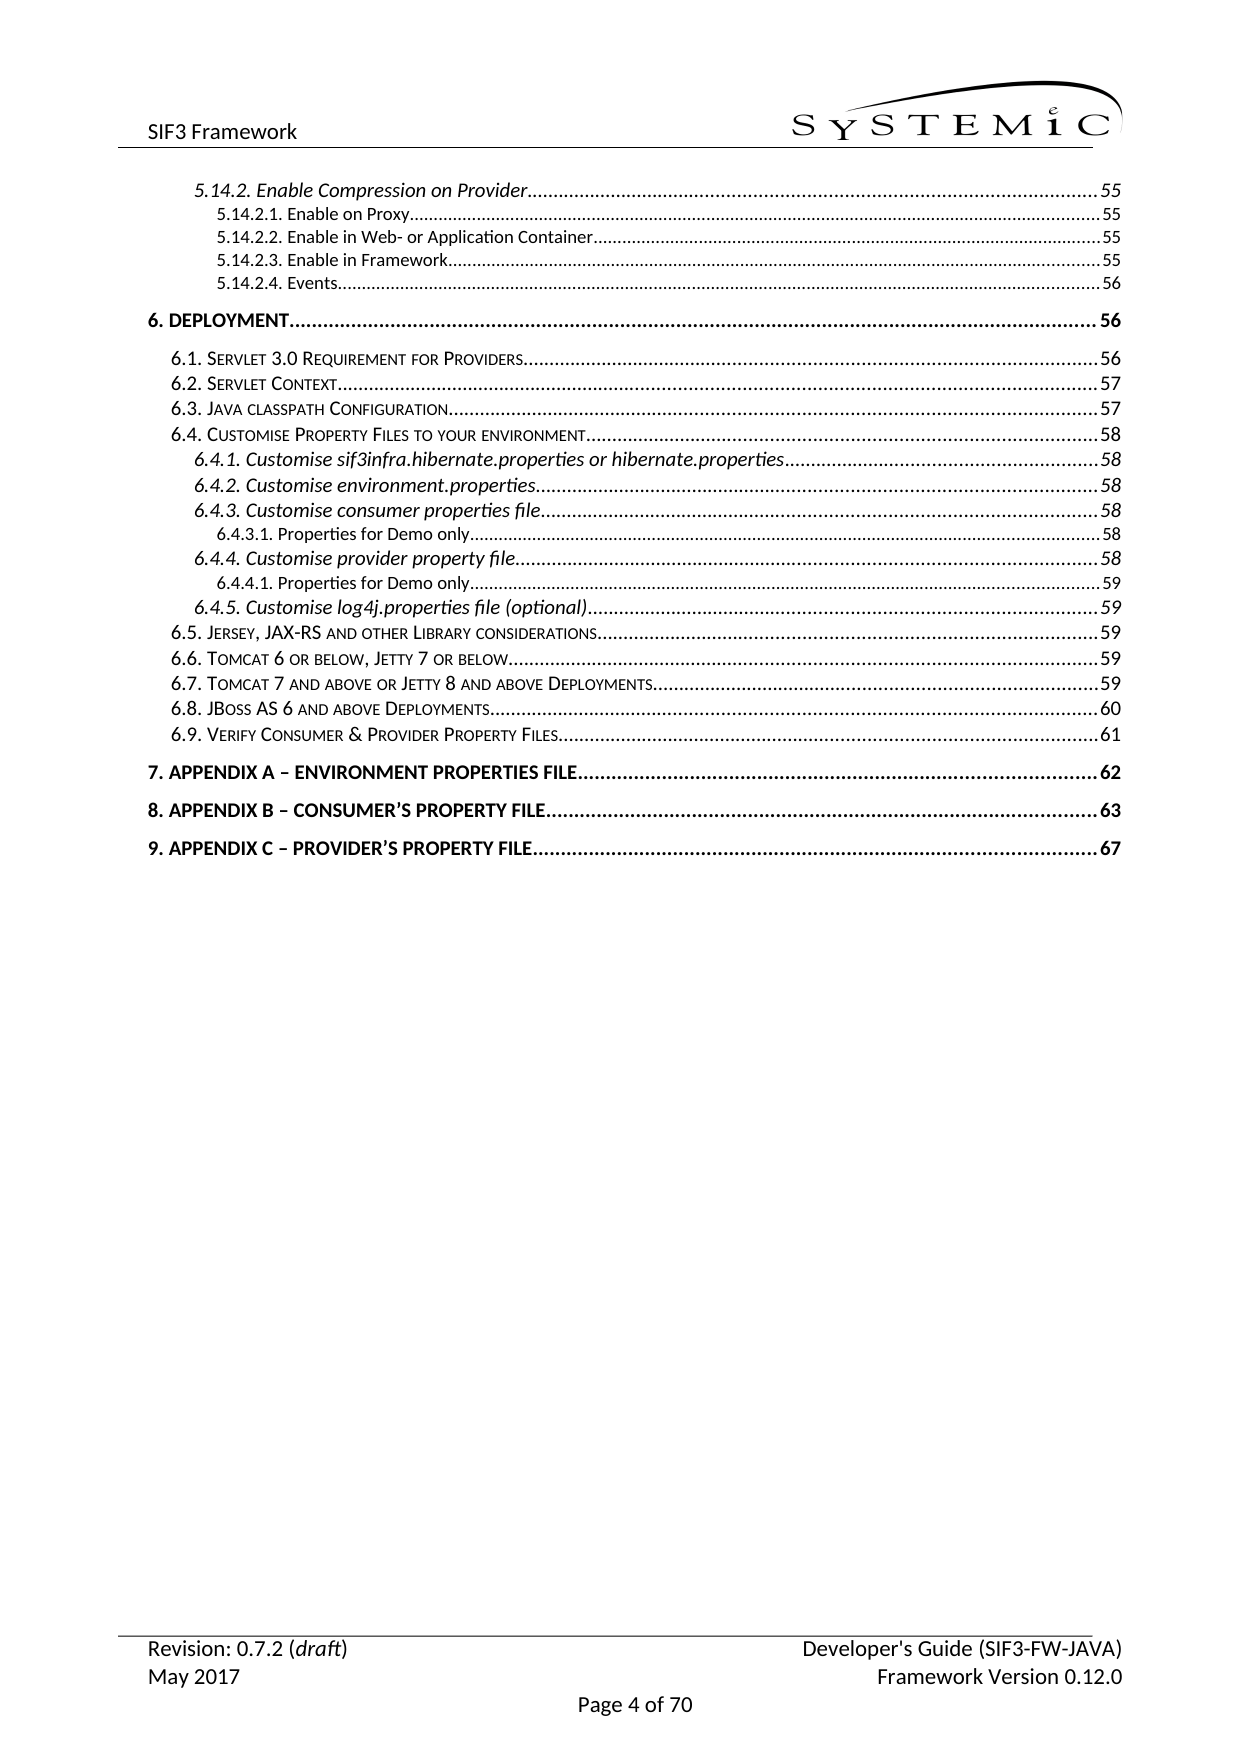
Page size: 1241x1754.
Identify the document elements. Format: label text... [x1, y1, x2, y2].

text 9. Appendix C – Provider’s Property File 67 [148, 835, 1122, 860]
text 6.6. Tomcat 6 or below, Jetty 7 or below 59 [171, 645, 1122, 670]
text 5.14.2.1. Enable on Proxy 55 [216, 203, 1122, 226]
text 6.4.3.1. Properties for Demo only 58 [216, 523, 1122, 546]
text 5.14.2.4. Events 56 [216, 271, 1122, 294]
text 6.8. JBoss AS 6 and above Deployments 60 [171, 696, 1122, 721]
text 6.9. Verify Consumer & Provider Property Files 61 [171, 721, 1122, 746]
text 6.4.5. Customise log4j.properties file (optional) 59 [193, 594, 1122, 619]
text 6.4.4.1. Properties for Demo only 59 [216, 571, 1122, 594]
text 8. Appendix B – Consumer’s Property File 63 [148, 797, 1122, 822]
picture [792, 80, 1123, 140]
text 6.4.2. Customise environment.properties 58 [193, 472, 1122, 497]
text 6.2. Servlet Context 57 [171, 370, 1122, 396]
text 6.5. Jersey, JAX-RS and other Library considerations 59 [171, 619, 1122, 645]
text 6.3. Java classpath Configuration 57 [171, 396, 1122, 421]
text 6.4.1. Customise sif3infra.hibernate.properties or hibernate.properties 58 [193, 446, 1122, 472]
text 6.4.4. Customise provider property file 58 [193, 546, 1122, 571]
text 7. Appendix A – Environment Properties File 62 [148, 759, 1122, 784]
text 5.14.2.2. Enable in Web- or Application Container 55 [216, 226, 1122, 248]
text 6.1. Servlet 3.0 Requirement for Providers 56 [171, 345, 1122, 370]
text 6.4.3. Customise consumer properties file 58 [193, 497, 1122, 523]
text 6.7. Tomcat 7 and above or Jetty 8 and above Deployments 59 [171, 670, 1122, 696]
text 6.4. Customise Property Files to your environment 58 [171, 421, 1122, 446]
text 6. Deployment 56 [148, 307, 1122, 332]
text 5.14.2.3. Enable in Framework 55 [216, 248, 1122, 271]
text 5.14.2. Enable Compression on Provider 55 [193, 177, 1122, 203]
